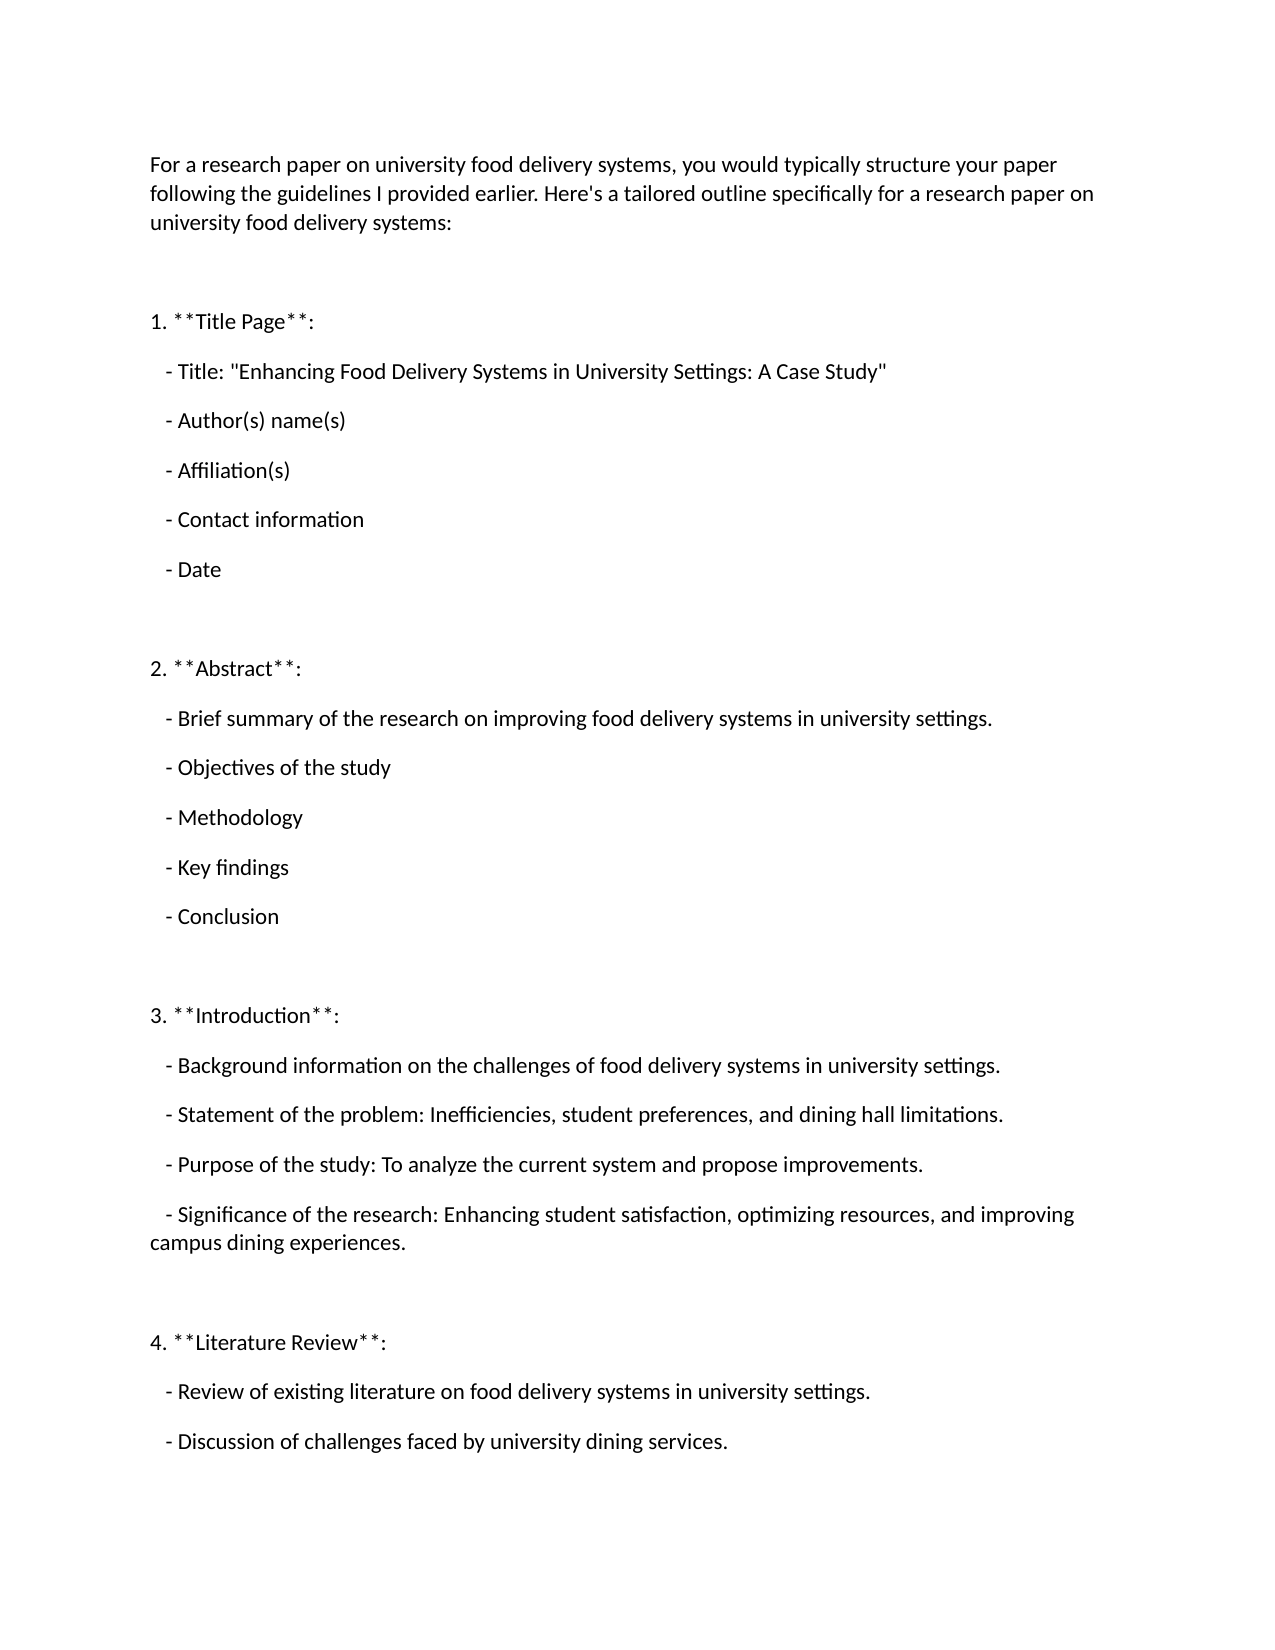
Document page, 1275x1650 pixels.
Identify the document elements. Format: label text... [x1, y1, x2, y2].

text - Background information on the challenges of food delivery systems in university settings. [150, 1050, 1125, 1079]
text - Conclusion [150, 902, 1125, 930]
text - Objectives of the study [150, 753, 1125, 782]
text - Author(s) name(s) [150, 406, 1125, 434]
text - Key findings [150, 852, 1125, 881]
text - Review of existing literature on food delivery systems in university settings. [150, 1377, 1125, 1405]
text 4. **Literature Review**: [150, 1327, 1125, 1356]
text - Brief summary of the research on improving food delivery systems in university settings. [150, 703, 1125, 732]
text - Title: "Enhancing Food Delivery Systems in University Settings: A Case Study" [150, 356, 1125, 385]
text - Discussion of challenges faced by university dining services. [150, 1426, 1125, 1455]
text 1. **Title Page**: [150, 307, 1125, 335]
text 3. **Introduction**: [150, 1001, 1125, 1029]
text - Significance of the research: Enhancing student satisfaction, optimizing resources, and improving campus dining experiences. [150, 1199, 1125, 1257]
text - Date [150, 554, 1125, 583]
text - Affiliation(s) [150, 455, 1125, 484]
text - Contact information [150, 505, 1125, 534]
text - Statement of the problem: Inefficiencies, student preferences, and dining hall limitations. [150, 1100, 1125, 1129]
text For a research paper on university food delivery systems, you would typically structure your paper following the guidelines I provided earlier. Here's a tailored outline specifically for a research paper on university food delivery systems: [150, 150, 1125, 236]
text - Purpose of the study: To analyze the current system and propose improvements. [150, 1149, 1125, 1178]
text - Methodology [150, 802, 1125, 831]
text 2. **Abstract**: [150, 654, 1125, 682]
